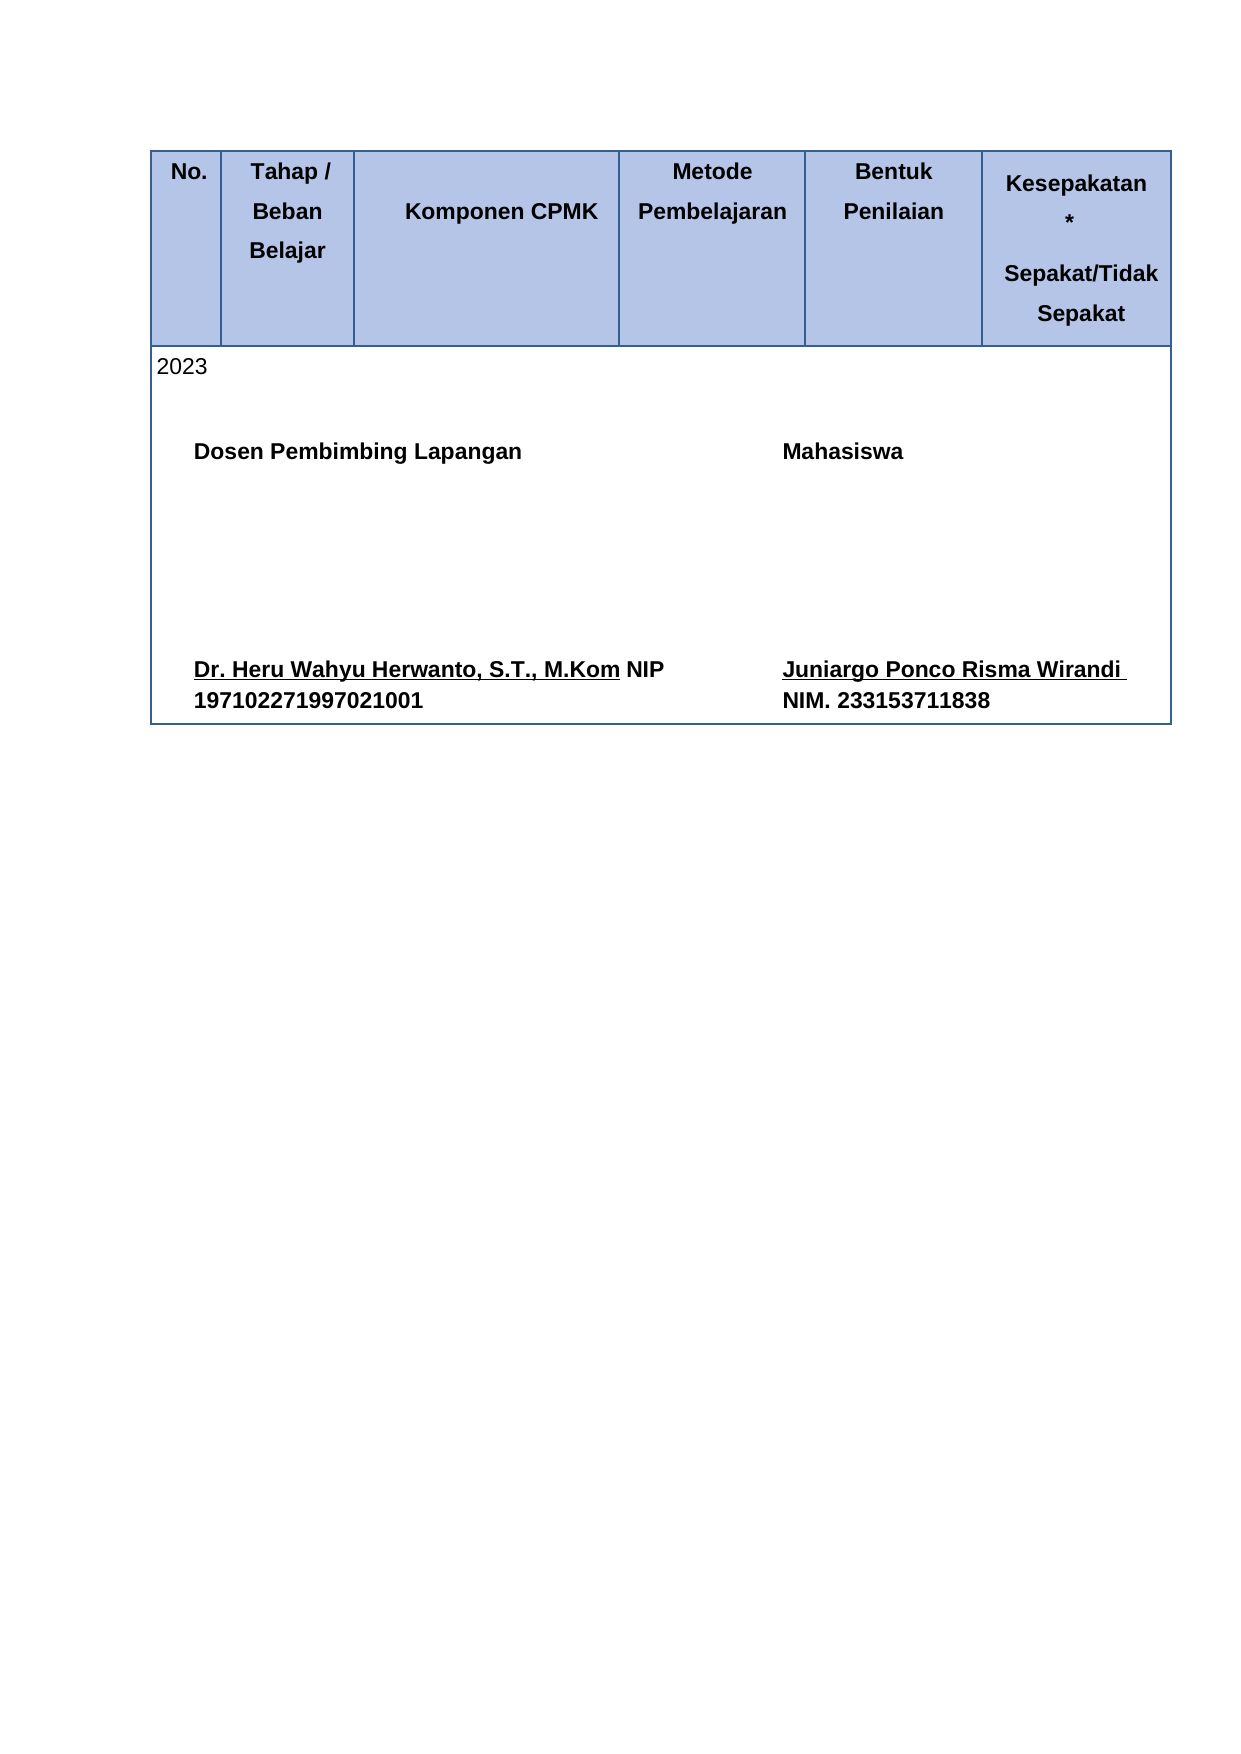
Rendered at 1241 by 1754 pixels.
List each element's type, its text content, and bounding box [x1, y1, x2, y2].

table_cell Malang, 23 Oktober 2023 [152, 347, 1170, 723]
table_header No. [152, 152, 220, 345]
table_header Metode Pembelajaran [620, 152, 804, 345]
table_header Kesepakatan* Sepakat/Tidak Sepakat [983, 152, 1170, 345]
table_header Komponen CPMK [355, 152, 618, 345]
table_header Tahap / Beban Belajar [222, 152, 353, 345]
table_header Bentuk Penilaian [806, 152, 981, 345]
